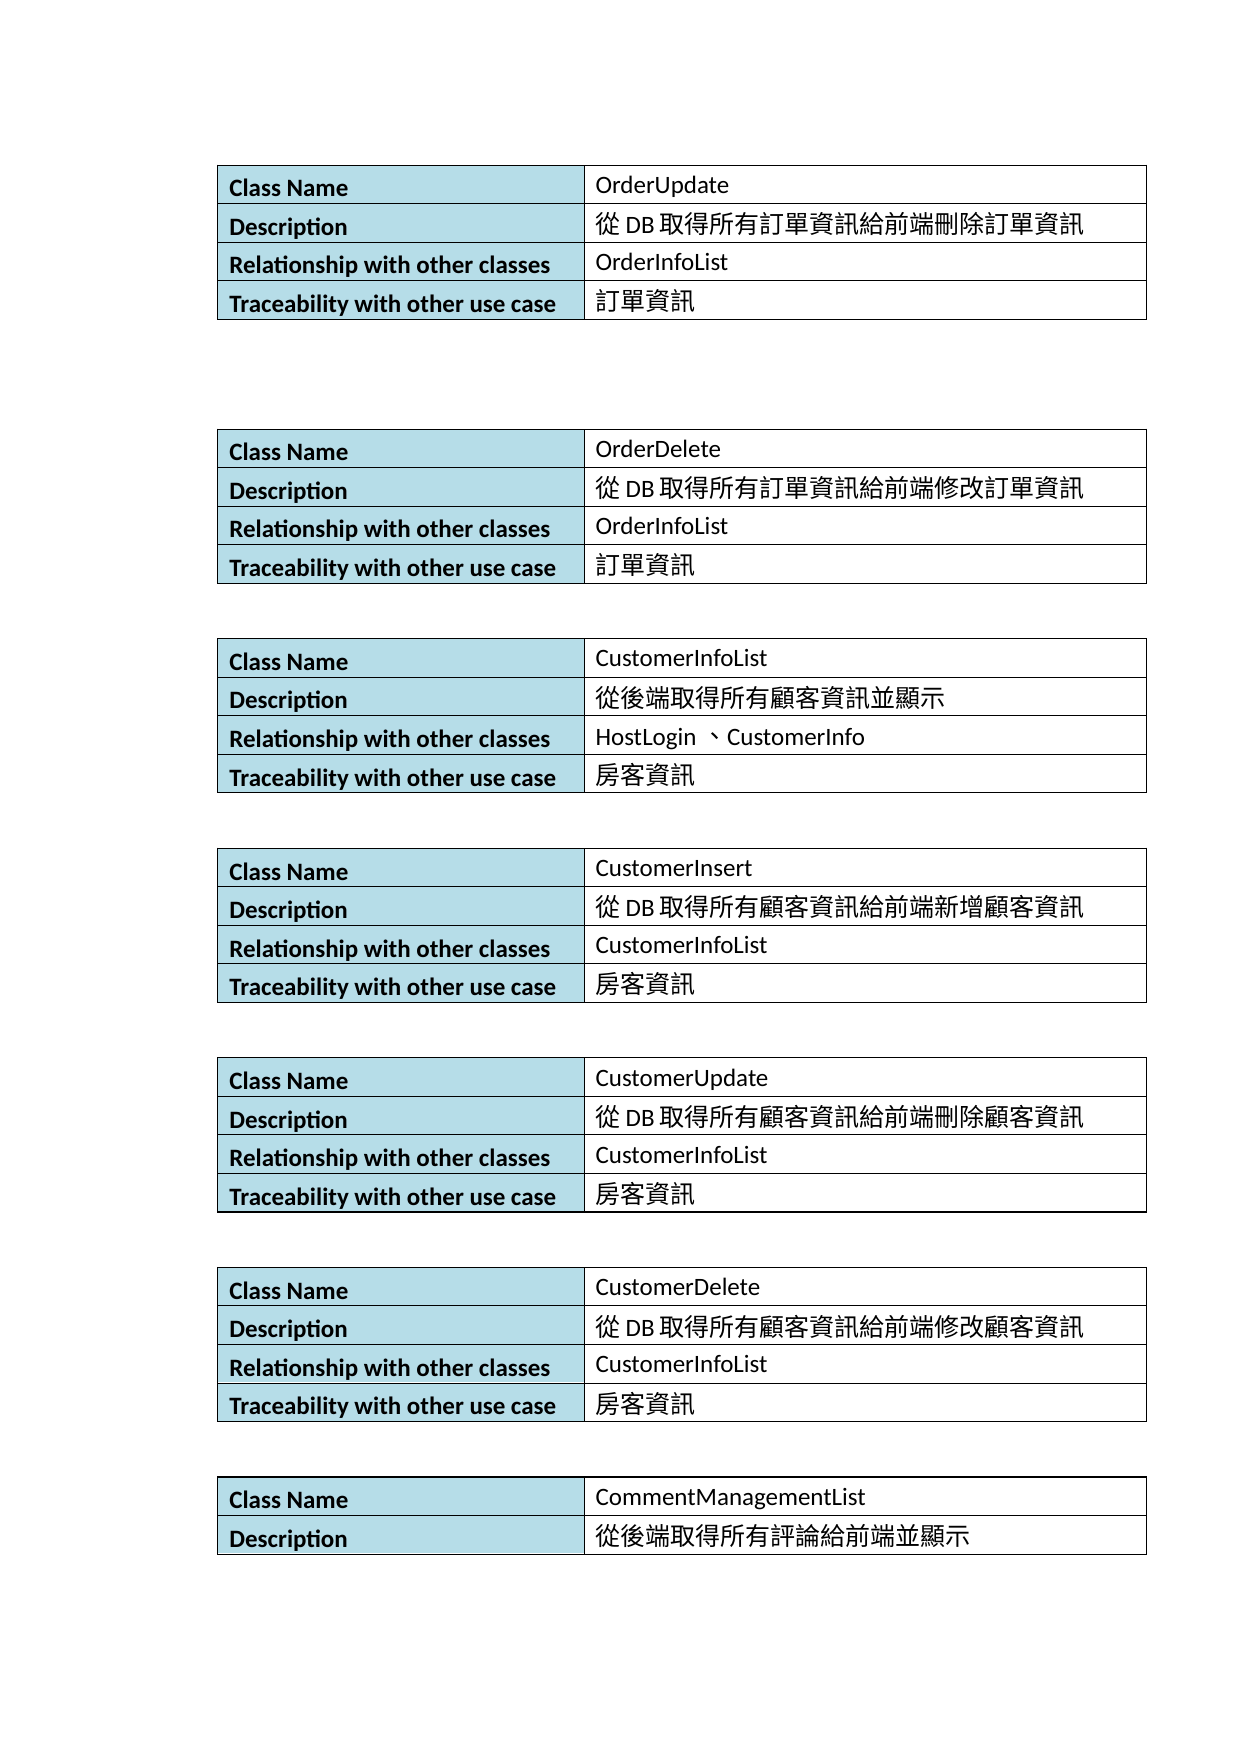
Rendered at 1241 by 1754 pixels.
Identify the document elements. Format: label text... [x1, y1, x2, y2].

table_header Class Name [218, 849, 584, 886]
table_header CustomerInfoList [585, 639, 1146, 677]
table_header Class Name [218, 1478, 584, 1515]
table_cell 訂單資訊 [585, 281, 1146, 319]
table_cell 訂單資訊 [585, 545, 1146, 583]
table_cell Description [218, 1516, 584, 1553]
table_cell 房客資訊 [585, 1174, 1146, 1211]
table_cell CustomerInfoList [585, 926, 1146, 963]
table_cell 從DB取得所有顧客資訊給前端刪除顧客資訊 [585, 1097, 1146, 1134]
table_cell Relationship with other classes [218, 507, 584, 544]
table_header OrderUpdate [585, 166, 1146, 203]
table_header Class Name [218, 1268, 584, 1305]
table_cell Description [218, 678, 584, 715]
table_header Class Name [218, 1058, 584, 1096]
table_header CustomerInsert [585, 849, 1146, 886]
table_cell 房客資訊 [585, 1384, 1146, 1421]
table_cell Traceability with other use case [218, 545, 584, 583]
table_cell Traceability with other use case [218, 964, 584, 1002]
table_header CommentManagementList [585, 1478, 1146, 1515]
table_cell Description [218, 1306, 584, 1344]
table_cell CustomerInfoList [585, 1345, 1146, 1382]
table_cell 從DB取得所有訂單資訊給前端刪除訂單資訊 [585, 204, 1146, 242]
table_cell CustomerInfoList [585, 1135, 1146, 1173]
table_cell Traceability with other use case [218, 281, 584, 319]
table_header OrderDelete [585, 430, 1146, 467]
table_cell Traceability with other use case [218, 1174, 584, 1211]
table_cell Relationship with other classes [218, 243, 584, 280]
table_cell HostLogin 、CustomerInfo [585, 716, 1146, 754]
table_cell Relationship with other classes [218, 716, 584, 754]
table_header CustomerDelete [585, 1268, 1146, 1305]
table_header Class Name [218, 166, 584, 203]
table_cell Description [218, 1097, 584, 1134]
table_cell 從DB取得所有顧客資訊給前端修改顧客資訊 [585, 1306, 1146, 1344]
table_cell 從後端取得所有顧客資訊並顯示 [585, 678, 1146, 715]
table_cell 從後端取得所有評論給前端並顯示 [585, 1516, 1146, 1553]
table_cell Traceability with other use case [218, 1384, 584, 1421]
table_header Class Name [218, 639, 584, 677]
table_cell 房客資訊 [585, 964, 1146, 1002]
table_cell Relationship with other classes [218, 1135, 584, 1173]
table_header Class Name [218, 430, 584, 467]
table_cell 房客資訊 [585, 755, 1146, 792]
table_cell 從DB取得所有顧客資訊給前端新增顧客資訊 [585, 887, 1146, 925]
table_cell Traceability with other use case [218, 755, 584, 792]
table_cell 從DB取得所有訂單資訊給前端修改訂單資訊 [585, 468, 1146, 506]
table_cell Relationship with other classes [218, 926, 584, 963]
table_cell Description [218, 887, 584, 925]
table_cell OrderInfoList [585, 507, 1146, 544]
table_header CustomerUpdate [585, 1058, 1146, 1096]
table_cell Description [218, 468, 584, 506]
table_cell Relationship with other classes [218, 1345, 584, 1382]
table_cell OrderInfoList [585, 243, 1146, 280]
table_cell Description [218, 204, 584, 242]
